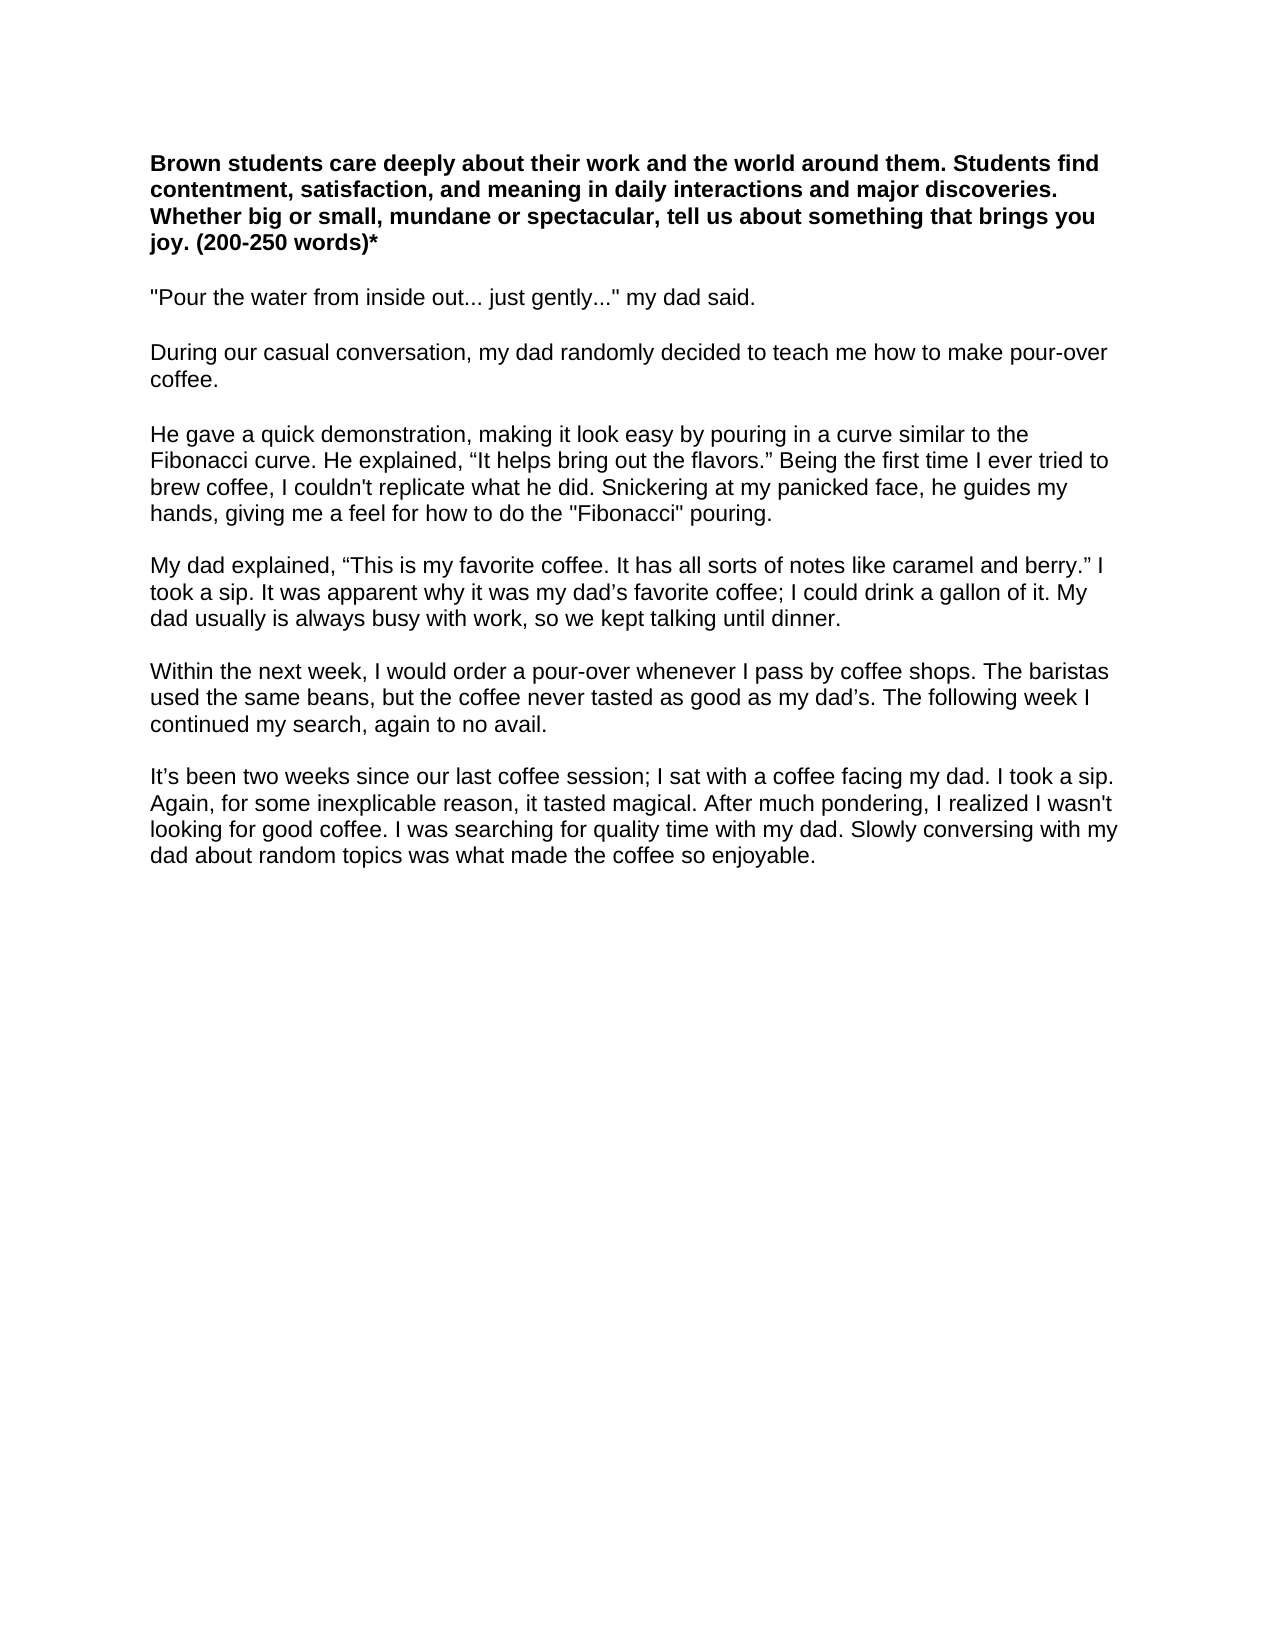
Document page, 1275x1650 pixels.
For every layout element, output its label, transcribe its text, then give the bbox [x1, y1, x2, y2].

text During our casual conversation, my dad randomly decided to teach me how to make pour-over coffee. [150, 339, 1125, 392]
text My dad explained, “This is my favorite coffee. It has all sorts of notes like caramel and berry.” I took a sip. It was apparent why it was my dad’s favorite coffee; I could drink a gallon of it. My dad usually is always busy with work, so we kept talking until dinner. [150, 552, 1125, 632]
text Brown students care deeply about their work and the world around them. Students find contentment, satisfaction, and meaning in daily interactions and major discoveries. Whether big or small, mundane or spectacular, tell us about something that brings you joy. (200-250 words)* [150, 150, 1125, 255]
text It’s been two weeks since our last coffee session; I sat with a coffee facing my dad. I took a sip. Again, for some inexplicable reason, it tasted magical. After much pondering, I realized I wasn't looking for good coffee. I was searching for quality time with my dad. Slowly conversing with my dad about random topics was what made the coffee so enjoyable. [150, 763, 1125, 869]
text Within the next week, I would order a pour-over whenever I pass by coffee shops. The baristas used the same beans, but the coffee never tasted as good as my dad’s. The following week I continued my search, again to no avail. [150, 658, 1125, 737]
text "Pour the water from inside out... just gently..." my dad said. [150, 284, 1125, 311]
text He gave a quick demonstration, making it look easy by pouring in a curve similar to the Fibonacci curve. He explained, “It helps bring out the flavors.” Being the first time I ever tried to brew coffee, I couldn't replicate what he did. Snickering at my panicked face, he guides my hands, giving me a feel for how to do the "Fibonacci" pouring. [150, 421, 1125, 526]
